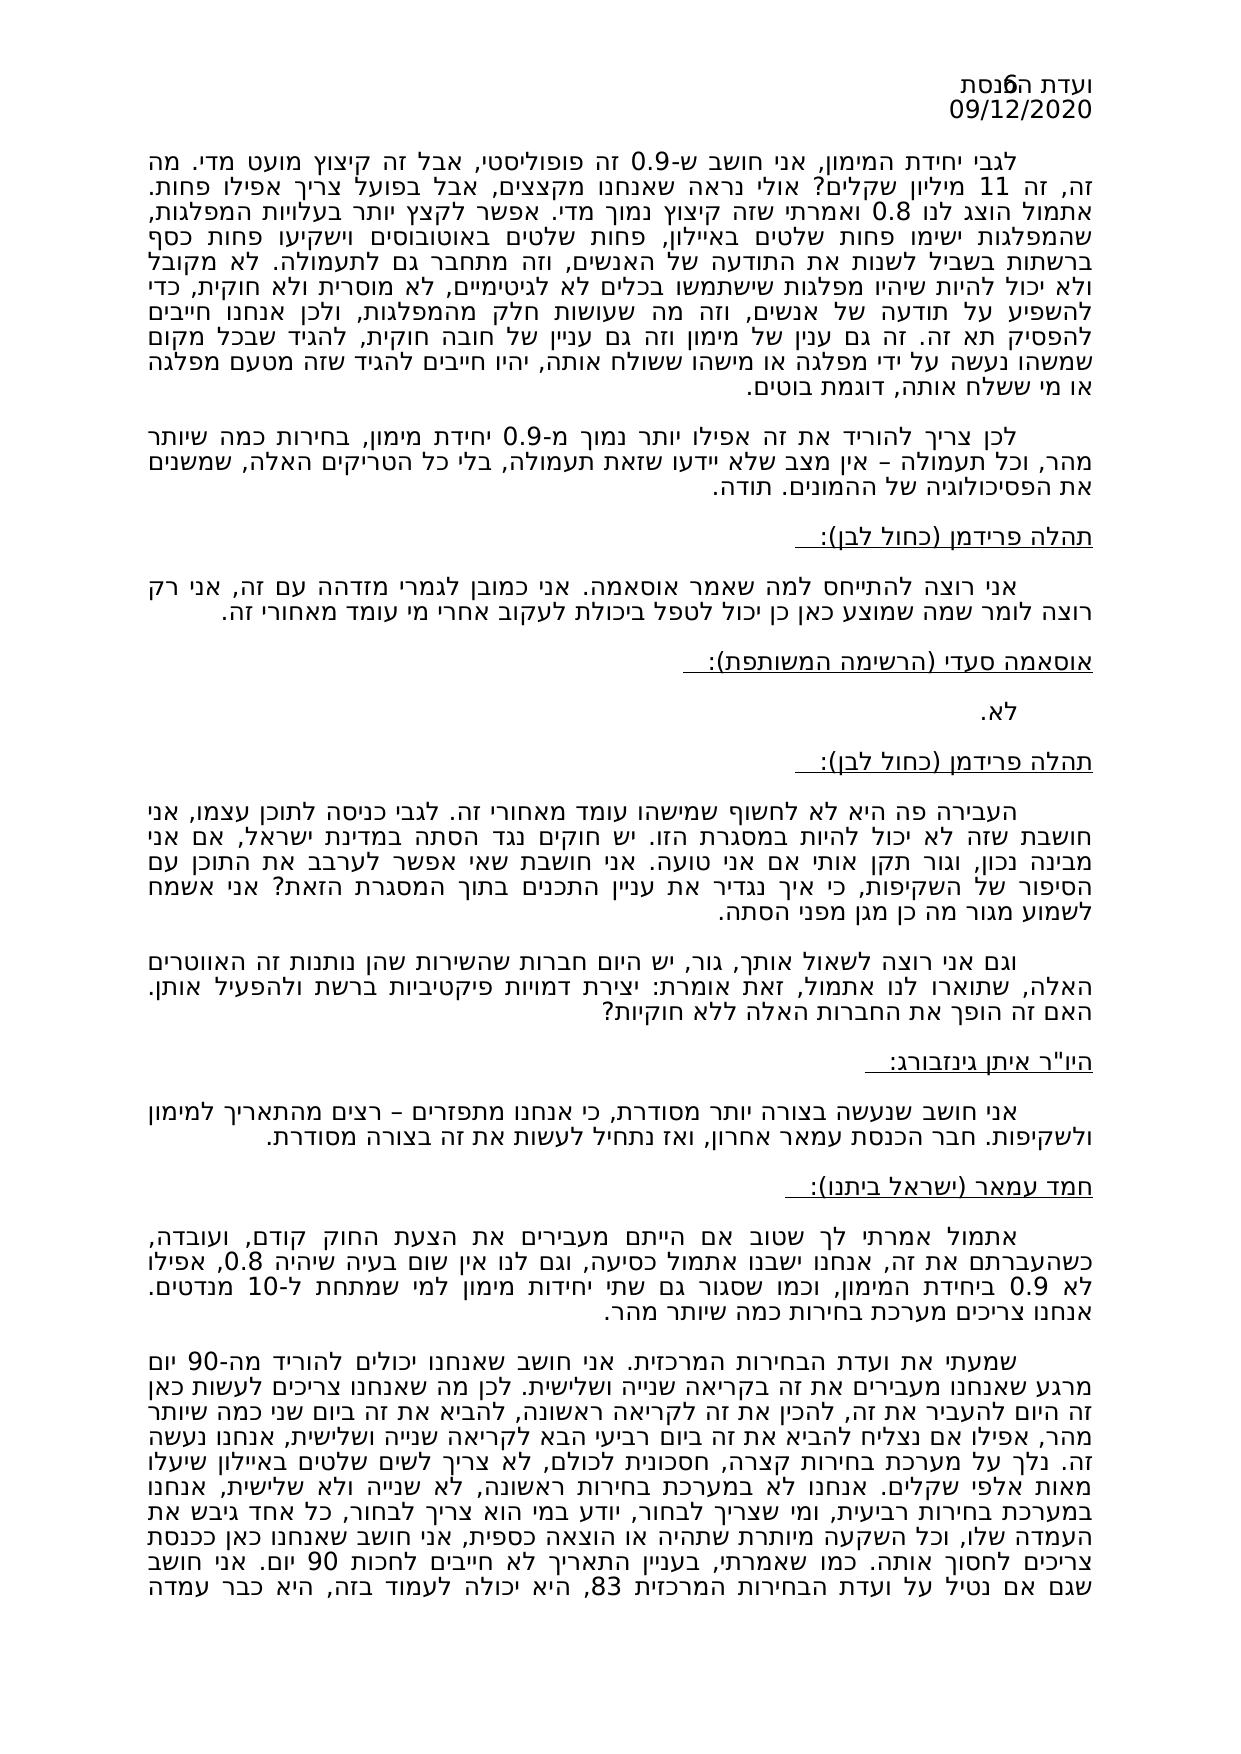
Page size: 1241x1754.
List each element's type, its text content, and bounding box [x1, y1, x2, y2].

text << דובר >> אוסאמה סעדי (הרשימה המשותפת): << דובר >> [147, 650, 1093, 675]
text אתמול אמרתי לך שטוב אם הייתם מעבירים את הצעת החוק קודם, ועובדה, כשהעברתם את זה, אנחנו ישבנו אתמול כסיעה, וגם לנו אין שום בעיה שיהיה 0.8, אפילו לא 0.9 ביחידת המימון, וכמו שסגור גם שתי יחידות מימון למי שמתחת ל-10 מנדטים. אנחנו צריכים מערכת בחירות כמה שיותר מהר. [147, 1225, 1093, 1325]
text העבירה פה היא לא לחשוף שמישהו עומד מאחורי זה. לגבי כניסה לתוכן עצמו, אני חושבת שזה לא יכול להיות במסגרת הזו. יש חוקים נגד הסתה במדינת ישראל, אם אני מבינה נכון, וגור תקן אותי אם אני טועה. אני חושבת שאי אפשר לערבב את התוכן עם הסיפור של השקיפות, כי איך נגדיר את עניין התכנים בתוך המסגרת הזאת? אני אשמח לשמוע מגור מה כן מגן מפני הסתה. [147, 800, 1093, 925]
text וגם אני רוצה לשאול אותך, גור, יש היום חברות שהשירות שהן נותנות זה האווטרים האלה, שתוארו לנו אתמול, זאת אומרת: יצירת דמויות פיקטיביות ברשת ולהפעיל אותן. האם זה הופך את החברות האלה ללא חוקיות? [147, 950, 1093, 1025]
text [147, 1350, 1093, 1600]
text אני רוצה להתייחס למה שאמר אוסאמה. אני כמובן לגמרי מזדהה עם זה, אני רק רוצה לומר שמה שמוצע כאן כן יכול לטפל ביכולת לעקוב אחרי מי עומד מאחורי זה. [147, 575, 1093, 625]
text << יור >> היו"ר איתן גינזבורג: << יור >> [147, 1050, 1093, 1075]
text לא. [147, 700, 1093, 725]
text << דובר >> תהלה פרידמן (כחול לבן): << דובר >> [147, 525, 1093, 550]
text << דובר >> תהלה פרידמן (כחול לבן): << דובר >> [147, 750, 1093, 775]
text אני חושב שנעשה בצורה יותר מסודרת, כי אנחנו מתפזרים – רצים מהתאריך למימון ולשקיפות. חבר הכנסת עמאר אחרון, ואז נתחיל לעשות את זה בצורה מסודרת. [147, 1100, 1093, 1150]
text לגבי יחידת המימון, אני חושב ש-0.9 זה פופוליסטי, אבל זה קיצוץ מועט מדי. מה זה, זה 11 מיליון שקלים? אולי נראה שאנחנו מקצצים, אבל בפועל צריך אפילו פחות. אתמול הוצג לנו 0.8 ואמרתי שזה קיצוץ נמוך מדי. אפשר לקצץ יותר בעלויות המפלגות, שהמפלגות ישימו פחות שלטים באיילון, פחות שלטים באוטובוסים וישקיעו פחות כסף ברשתות בשביל לשנות את התודעה של האנשים, וזה מתחבר גם לתעמולה. לא מקובל ולא יכול להיות שיהיו מפלגות שישתמשו בכלים לא לגיטימיים, לא מוסרית ולא חוקית, כדי להשפיע על תודעה של אנשים, וזה מה שעושות חלק מהמפלגות, ולכן אנחנו חייבים להפסיק תא זה. זה גם ענין של מימון וזה גם עניין של חובה חוקית, להגיד שבכל מקום שמשהו נעשה על ידי מפלגה או מישהו ששולח אותה, יהיו חייבים להגיד שזה מטעם מפלגה או מי ששלח אותה, דוגמת בוטים. [147, 150, 1093, 400]
text לכן צריך להוריד את זה אפילו יותר נמוך מ-0.9 יחידת מימון, בחירות כמה שיותר מהר, וכל תעמולה – אין מצב שלא יידעו שזאת תעמולה, בלי כל הטריקים האלה, שמשנים את הפסיכולוגיה של ההמונים. תודה. [147, 425, 1093, 500]
text << דובר >> חמד עמאר (ישראל ביתנו): << דובר >> [147, 1175, 1093, 1200]
